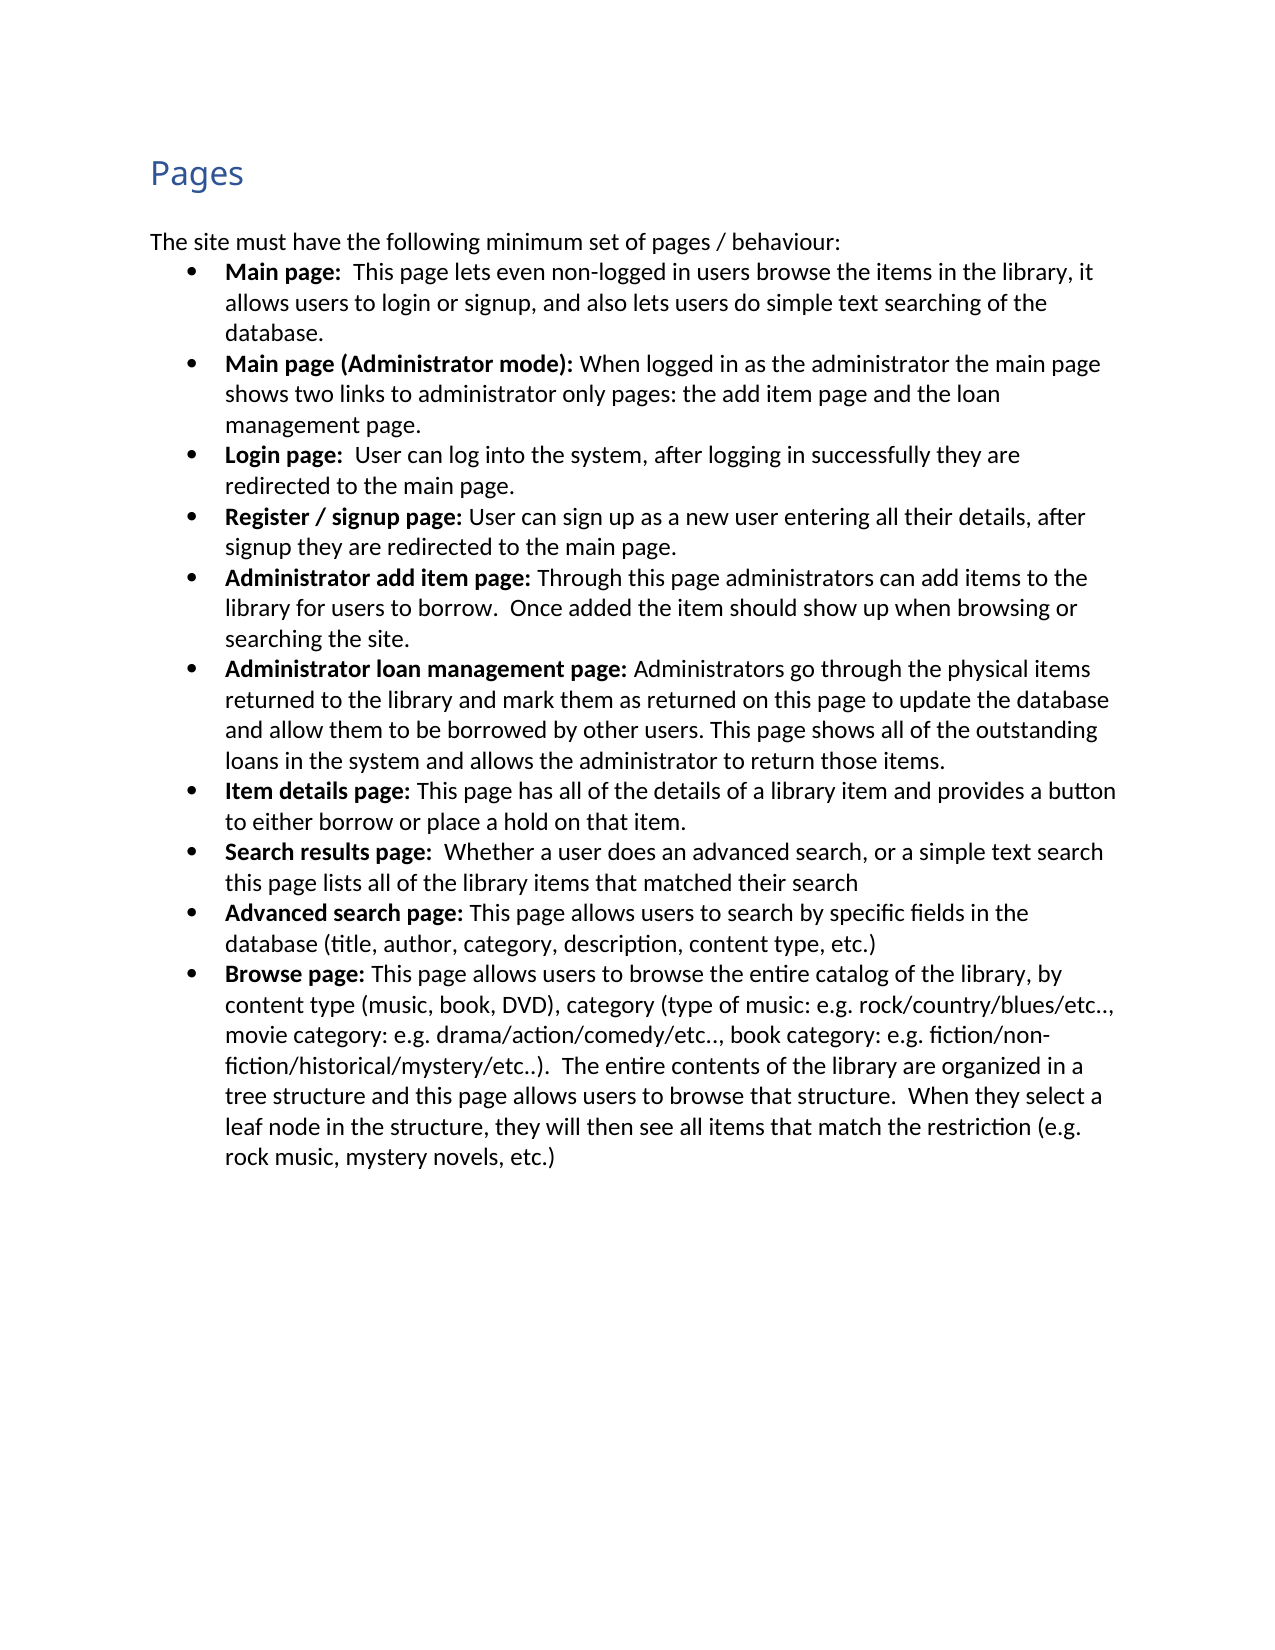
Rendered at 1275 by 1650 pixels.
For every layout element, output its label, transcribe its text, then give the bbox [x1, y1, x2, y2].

subtitle Pages [150, 150, 1125, 195]
list Item details page: This page has all of the details of a library item and provides a button to either borrow or place a hold on that item. [187, 775, 1125, 836]
list Search results page: Whether a user does an advanced search, or a simple text search this page lists all of the library items that matched their search [187, 836, 1125, 897]
list Login page: User can log into the system, after logging in successfully they are redirected to the main page. [187, 439, 1125, 501]
list Main page (Administrator mode): When logged in as the administrator the main page shows two links to administrator only pages: the add item page and the loan management page. [187, 348, 1125, 439]
list Administrator loan management page: Administrators go through the physical items returned to the library and mark them as returned on this page to update the database and allow them to be borrowed by other users. This page shows all of the outstanding loans in the system and allows the administrator to return those items. [187, 653, 1125, 775]
list Administrator add item page: Through this page administrators can add items to the library for users to borrow. Once added the item should show up when browsing or searching the site. [187, 562, 1125, 653]
list Advanced search page: This page allows users to search by specific fields in the database (title, author, category, description, content type, etc.) [187, 897, 1125, 958]
list Browse page: This page allows users to browse the entire catalog of the library, by content type (music, book, DVD), category (type of music: e.g. rock/country/blues/etc.., movie category: e.g. drama/action/comedy/etc.., book category: e.g. fiction/non-fiction/historical/mystery/etc..). The entire contents of the library are organized in a tree structure and this page allows users to browse that structure. When they select a leaf node in the structure, they will then see all items that match the restriction (e.g. rock music, mystery novels, etc.) [187, 958, 1125, 1172]
list Register / signup page: User can sign up as a new user entering all their details, after signup they are redirected to the main page. [187, 501, 1125, 562]
text The site must have the following minimum set of pages / behaviour: [150, 226, 1125, 256]
list Main page: This page lets even non-logged in users browse the items in the library, it allows users to login or signup, and also lets users do simple text searching of the database. [187, 256, 1125, 348]
